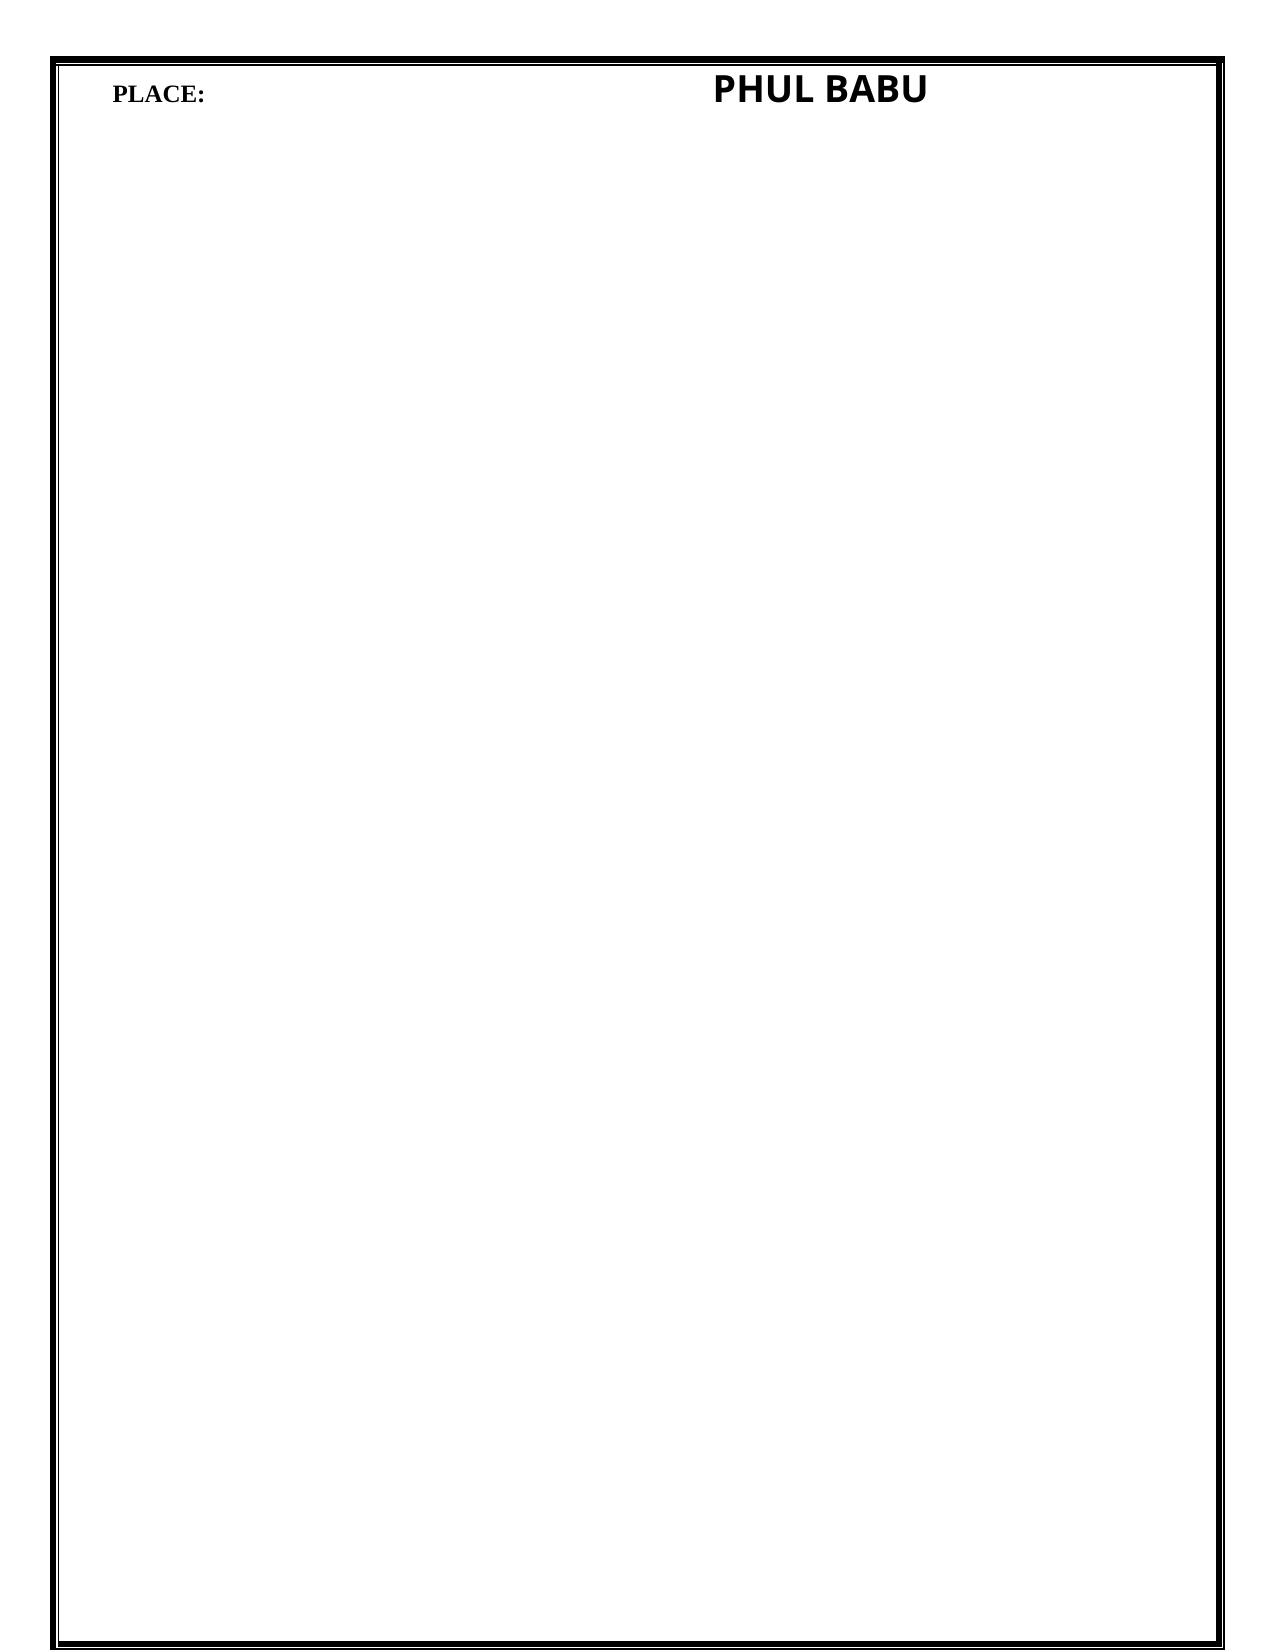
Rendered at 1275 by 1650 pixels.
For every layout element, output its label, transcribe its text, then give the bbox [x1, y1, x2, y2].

subtitle PLACE: PHUL BABU [112, 66, 1162, 113]
